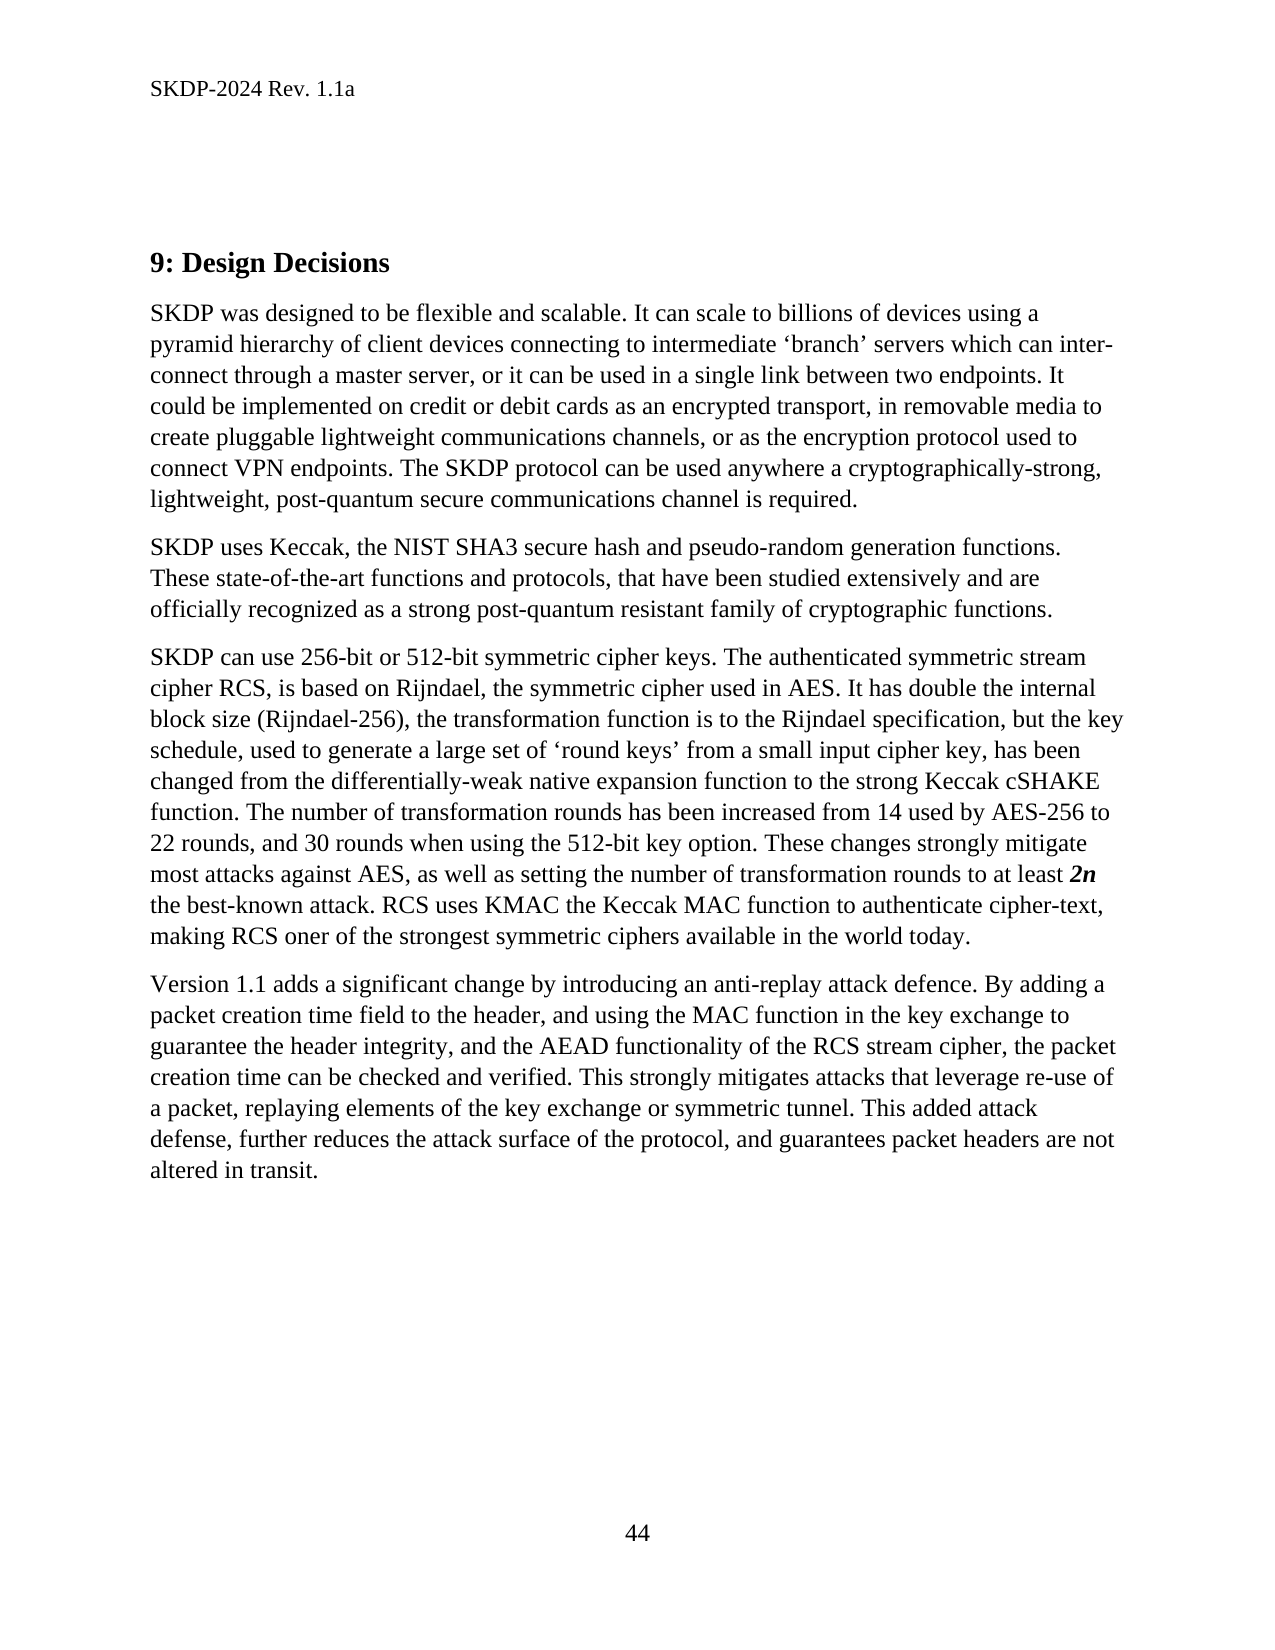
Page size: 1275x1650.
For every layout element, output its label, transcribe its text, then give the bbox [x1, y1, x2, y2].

subtitle 9: Design Decisions [150, 245, 1125, 279]
text SKDP was designed to be flexible and scalable. It can scale to billions of devices using a pyramid hierarchy of client devices connecting to intermediate ‘branch’ servers which can inter-connect through a master server, or it can be used in a single link between two endpoints. It could be implemented on credit or debit cards as an encrypted transport, in removable media to create pluggable lightweight communications channels, or as the encryption protocol used to connect VPN endpoints. The SKDP protocol can be used anywhere a cryptographically-strong, lightweight, post-quantum secure communications channel is required. [150, 298, 1125, 513]
text Version 1.1 adds a significant change by introducing an anti-replay attack defence. By adding a packet creation time field to the header, and using the MAC function in the key exchange to guarantee the header integrity, and the AEAD functionality of the RCS stream cipher, the packet creation time can be checked and verified. This strongly mitigates attacks that leverage re-use of a packet, replaying elements of the key exchange or symmetric tunnel. This added attack defense, further reduces the attack surface of the protocol, and guarantees packet headers are not altered in transit. [150, 969, 1125, 1184]
text SKDP uses Keccak, the NIST SHA3 secure hash and pseudo-random generation functions. These state-of-the-art functions and protocols, that have been studied extensively and are officially recognized as a strong post-quantum resistant family of cryptographic functions. [150, 532, 1125, 623]
text SKDP can use 256-bit or 512-bit symmetric cipher keys. The authenticated symmetric stream cipher RCS, is based on Rijndael, the symmetric cipher used in AES. It has double the internal block size (Rijndael-256), the transformation function is to the Rijndael specification, but the key schedule, used to generate a large set of ‘round keys’ from a small input cipher key, has been changed from the differentially-weak native expansion function to the strong Keccak cSHAKE function. The number of transformation rounds has been increased from 14 used by AES-256 to 22 rounds, and 30 rounds when using the 512-bit key option. These changes strongly mitigate most attacks against AES, as well as setting the number of transformation rounds to at least 2n the best-known attack. RCS uses KMAC the Keccak MAC function to authenticate cipher-text, making RCS oner of the strongest symmetric ciphers available in the world today. [150, 642, 1125, 950]
